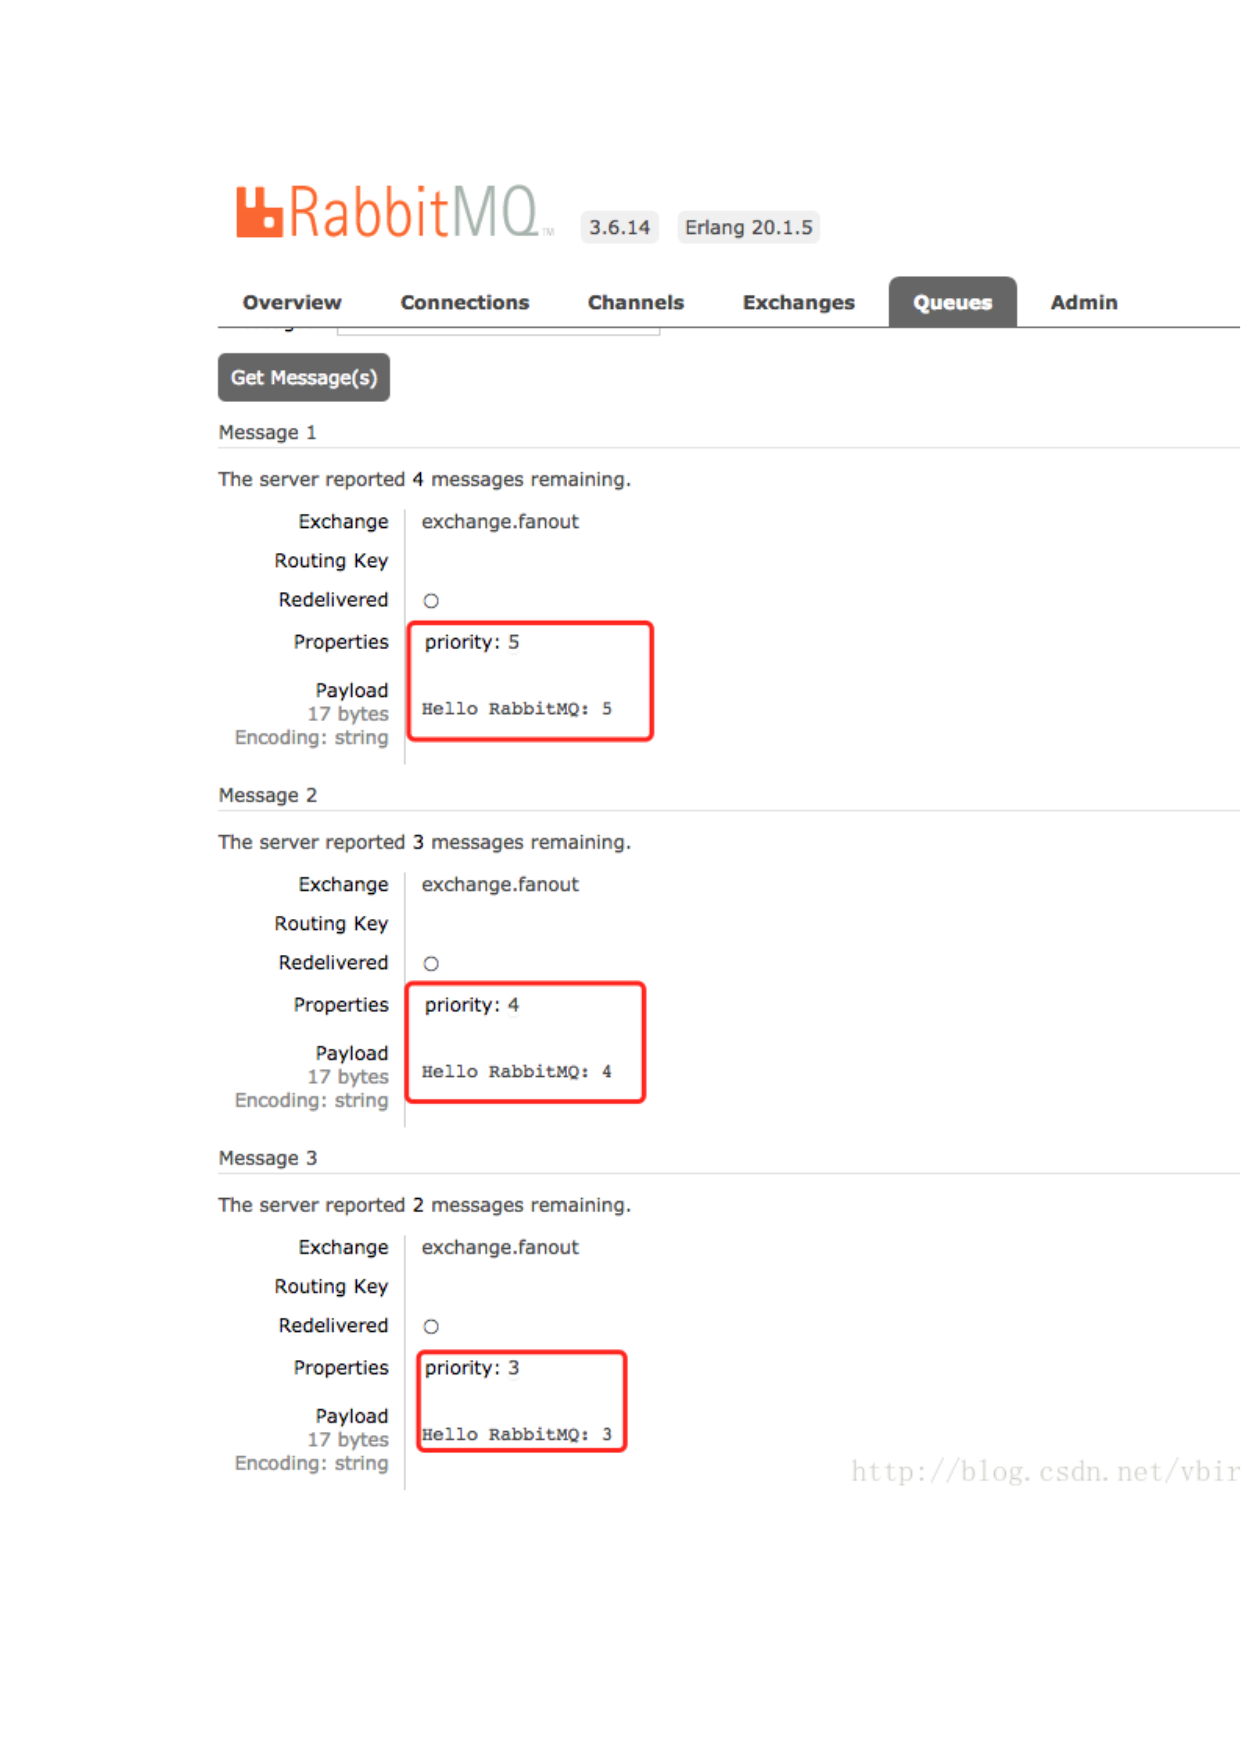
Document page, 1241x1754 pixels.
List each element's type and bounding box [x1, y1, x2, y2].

picture [187, 162, 1241, 1503]
